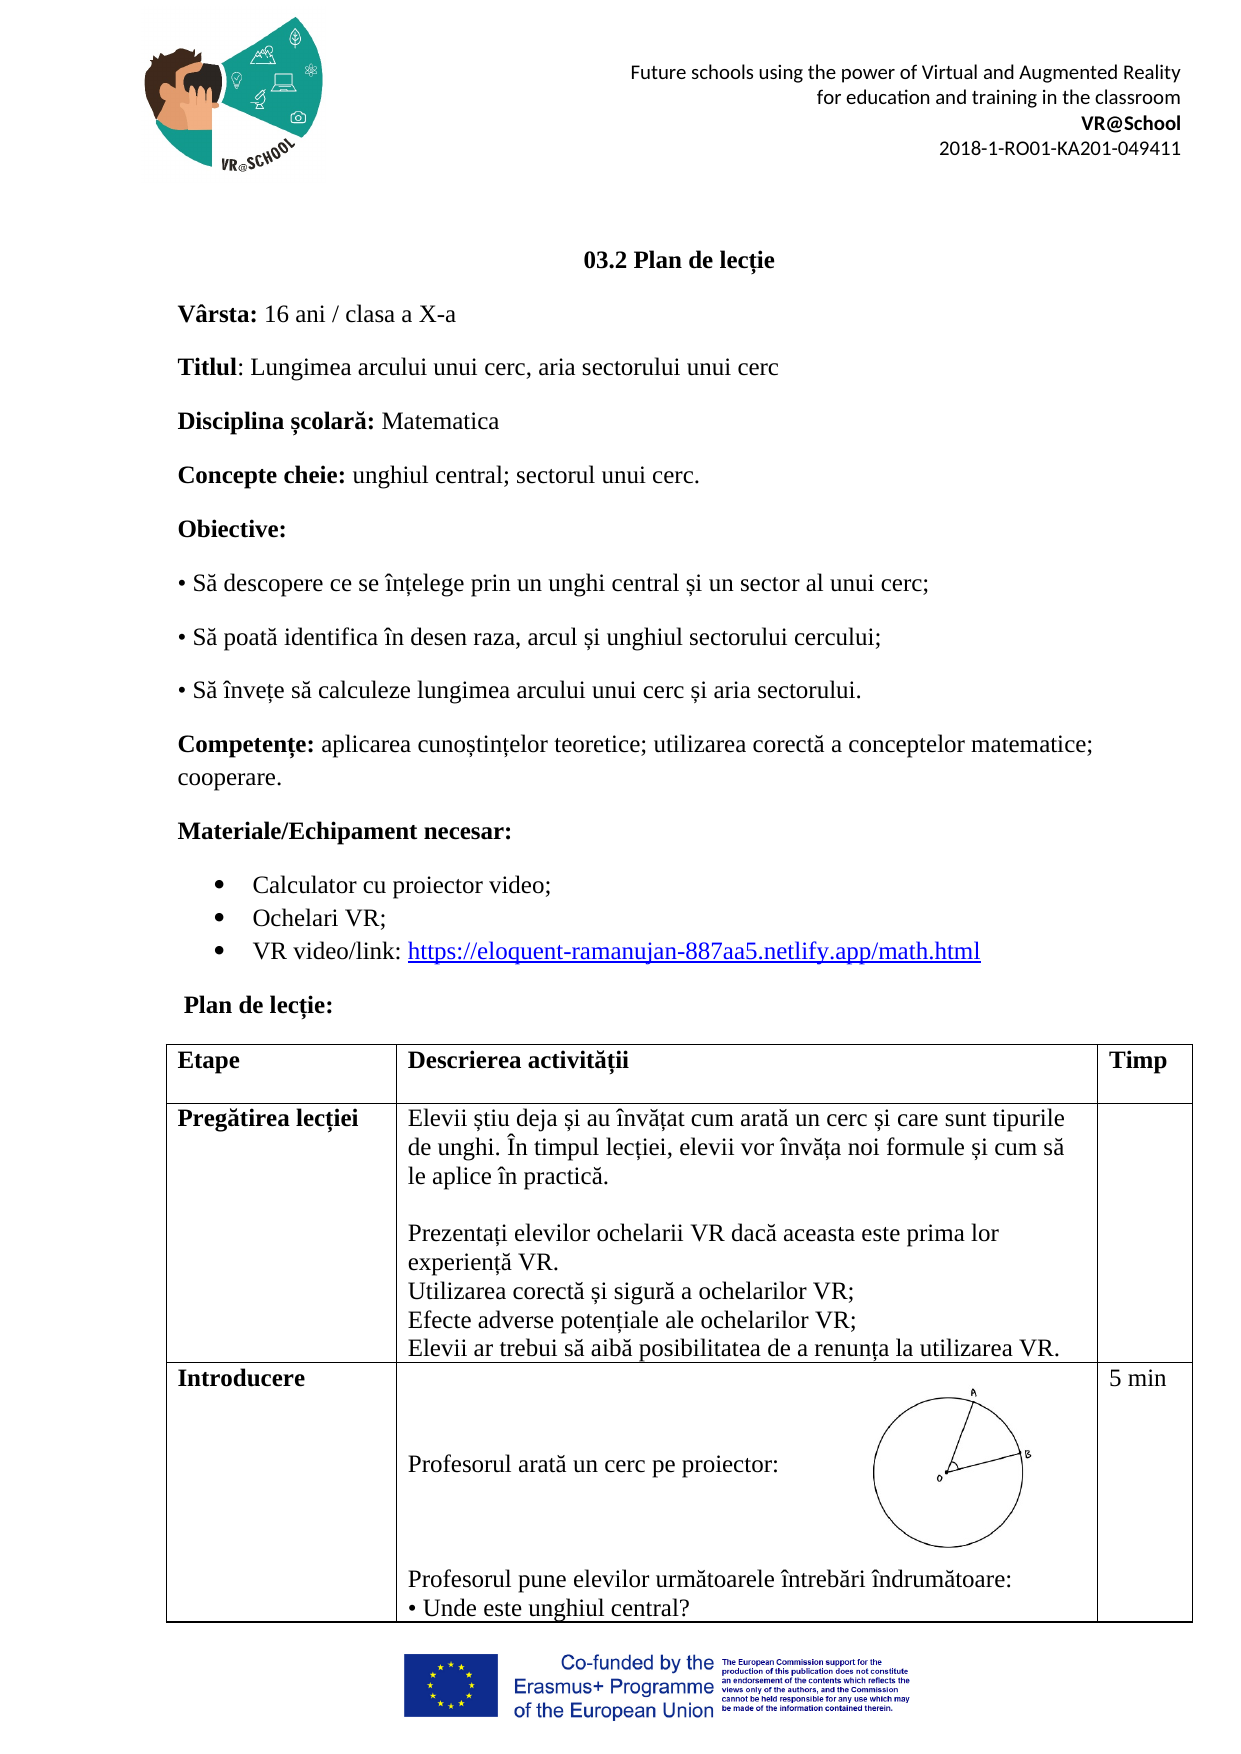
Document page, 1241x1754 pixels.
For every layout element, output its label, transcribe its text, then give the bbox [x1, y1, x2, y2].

list Ochelari VR; [215, 903, 1181, 932]
table_header Descrierea activității [397, 1045, 1097, 1102]
text • Să descopere ce se înțelege prin un unghi central și un sector al unui cerc; [177, 568, 1181, 597]
picture [864, 1384, 1035, 1554]
table_header Etape [167, 1045, 396, 1102]
table_cell Elevii știu deja și au învățat cum arată un cerc și care sunt tipurile de unghi. În timpul lecției, elevii vor învăța noi formule și cum să le aplice în practică. Prezentați elevilor ochelarii VR dacă aceasta este prima lor experiență VR. Utilizarea corectă și sigură a ochelarilor VR; Efecte adverse potențiale ale ochelarilor VR; Elevii ar trebui să aibă posibilitatea de a renunța la utilizarea VR. [397, 1104, 1097, 1362]
text Concepte cheie: unghiul central; sectorul unui cerc. [177, 460, 1181, 489]
picture [141, 6, 326, 183]
text • Să poată identifica în desen raza, arcul și unghiul sectorului cercului; [177, 622, 1181, 651]
text Disciplina școlară: Matematica [177, 406, 1181, 435]
table_cell Pregătirea lecției [167, 1104, 396, 1362]
table_cell Introducere [167, 1363, 396, 1621]
text • Să învețe să calculeze lungimea arcului unui cerc și aria sectorului. [177, 676, 1181, 704]
text Competențe: aplicarea cunoștințelor teoretice; utilizarea corectă a conceptelor matematice; cooperare. [177, 729, 1181, 791]
text Vârsta: 16 ani / clasa a X-a [177, 299, 1181, 327]
table_header Timp [1098, 1045, 1192, 1102]
table_cell [1098, 1104, 1192, 1362]
text Plan de lecție: [177, 990, 1181, 1019]
picture [400, 1638, 916, 1722]
list Calculator cu proiector video; [215, 870, 1181, 899]
text Obiective: [177, 514, 1181, 543]
table_cell 5 min [1098, 1363, 1192, 1621]
list VR video/link: https://eloquent-ramanujan-887aa5.netlify.app/math.html [215, 936, 1181, 965]
text 03.2 Plan de lecție [177, 245, 1181, 273]
text Materiale/Echipament necesar: [177, 816, 1181, 845]
text Titlul: Lungimea arcului unui cerc, aria sectorului unui cerc [177, 352, 1181, 381]
